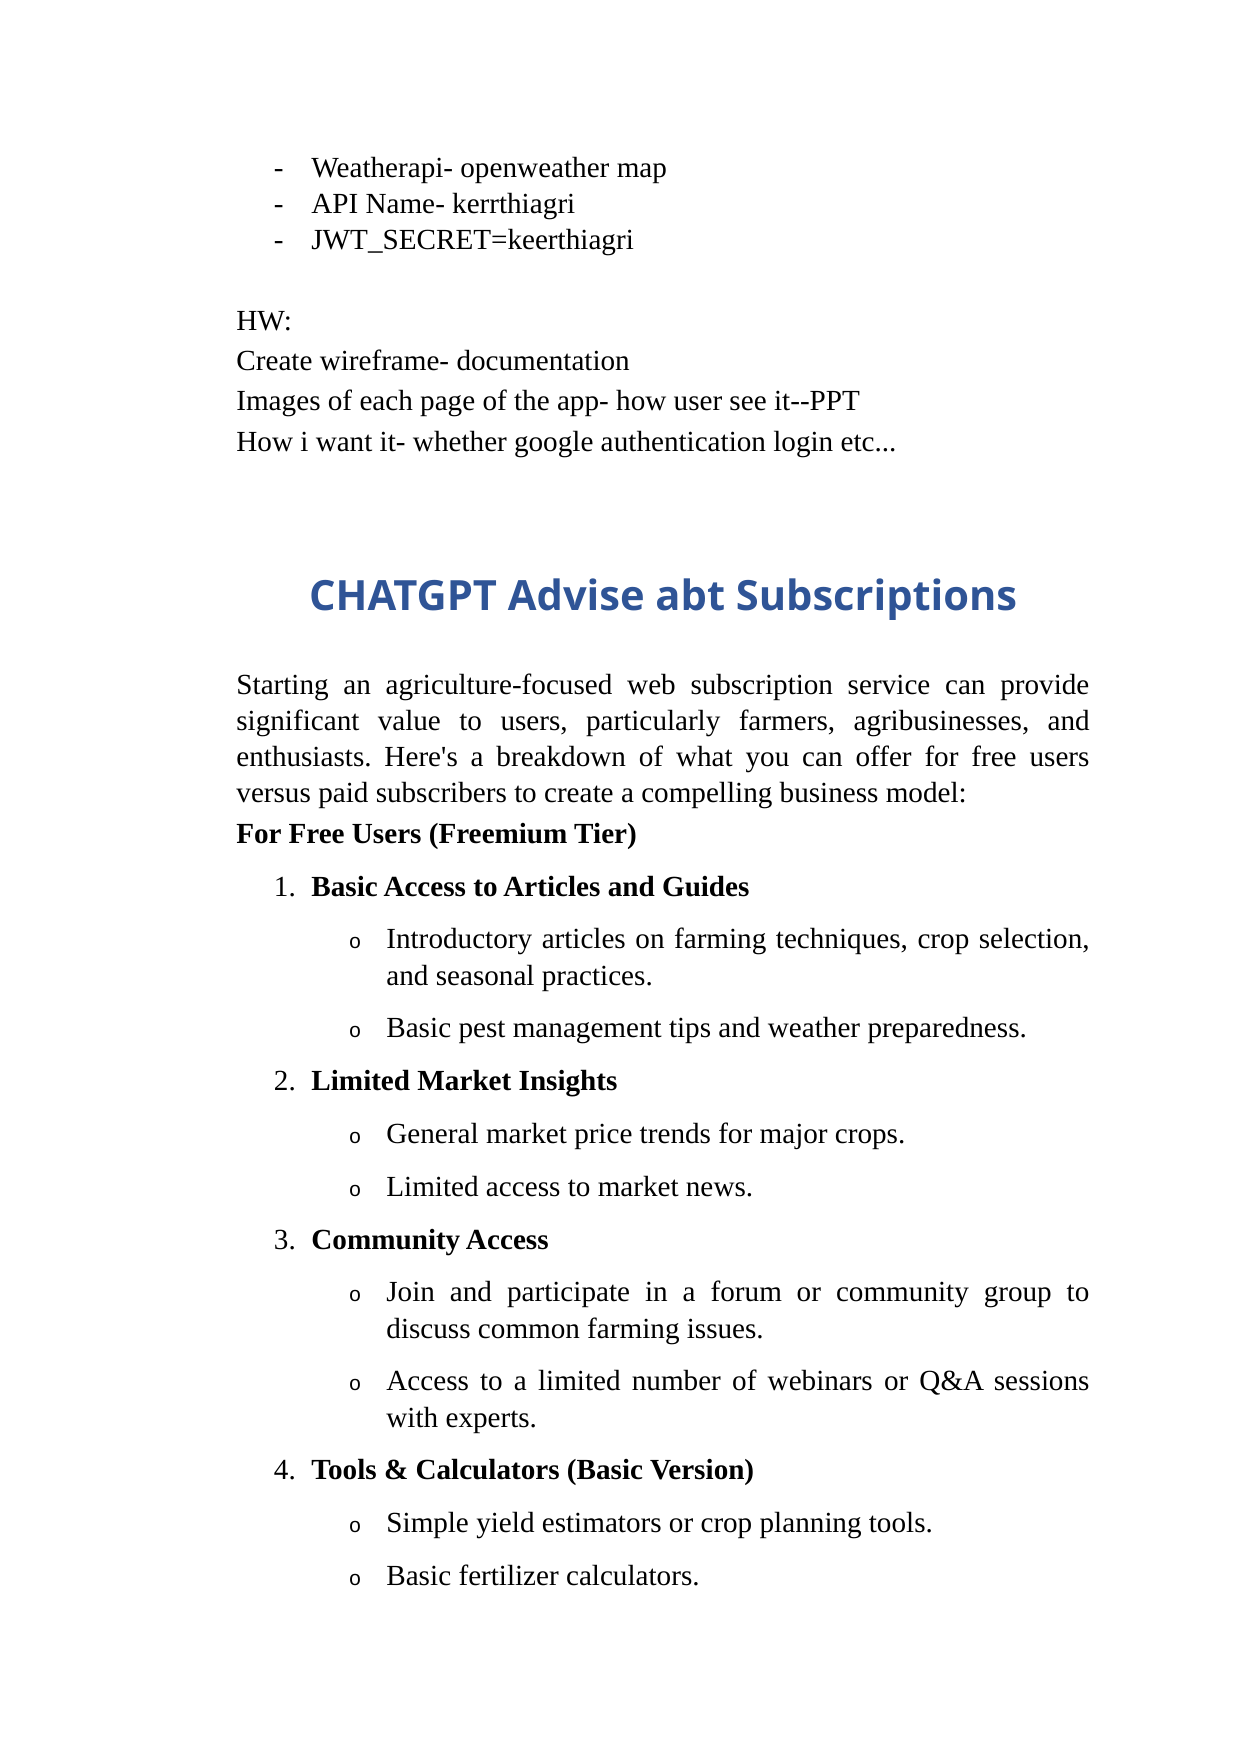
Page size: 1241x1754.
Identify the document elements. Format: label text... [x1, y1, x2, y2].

list Limited access to market news. [349, 1169, 1090, 1202]
list JWT_SECRET=keerthiagri [274, 222, 1090, 256]
text Images of each page of the app- how user see it--PPT [236, 383, 1090, 417]
list Community Access [274, 1222, 1090, 1255]
list Access to a limited number of webinars or Q&A sessions with experts. [349, 1363, 1090, 1433]
text HW: [236, 303, 1090, 336]
list Basic fertilizer calculators. [349, 1558, 1090, 1592]
list Join and participate in a forum or community group to discuss common farming issues. [349, 1274, 1090, 1344]
list Limited Market Insights [274, 1063, 1090, 1097]
list Introductory articles on farming techniques, crop selection, and seasonal practices. [349, 922, 1090, 991]
list Simple yield estimators or crop planning tools. [349, 1505, 1090, 1539]
list Basic pest management tips and weather preparedness. [349, 1011, 1090, 1044]
list Basic Access to Articles and Guides [274, 869, 1090, 902]
list API Name- kerrthiagri [274, 186, 1090, 220]
list Weatherapi- openweather map [274, 150, 1090, 183]
list General market price trends for major crops. [349, 1116, 1090, 1150]
text Create wireframe- documentation [236, 343, 1090, 377]
text For Free Users (Freemium Tier) [236, 816, 1090, 849]
text How i want it- whether google authentication login etc... [236, 424, 1090, 457]
list Tools & Calculators (Basic Version) [274, 1452, 1090, 1486]
subtitle CHATGPT Advise abt Subscriptions [236, 566, 1090, 622]
text Starting an agriculture-focused web subscription service can provide significant value to users, particularly farmers, agribusinesses, and enthusiasts. Here's a breakdown of what you can offer for free users versus paid subscribers to create a compelling business model: [236, 667, 1090, 809]
